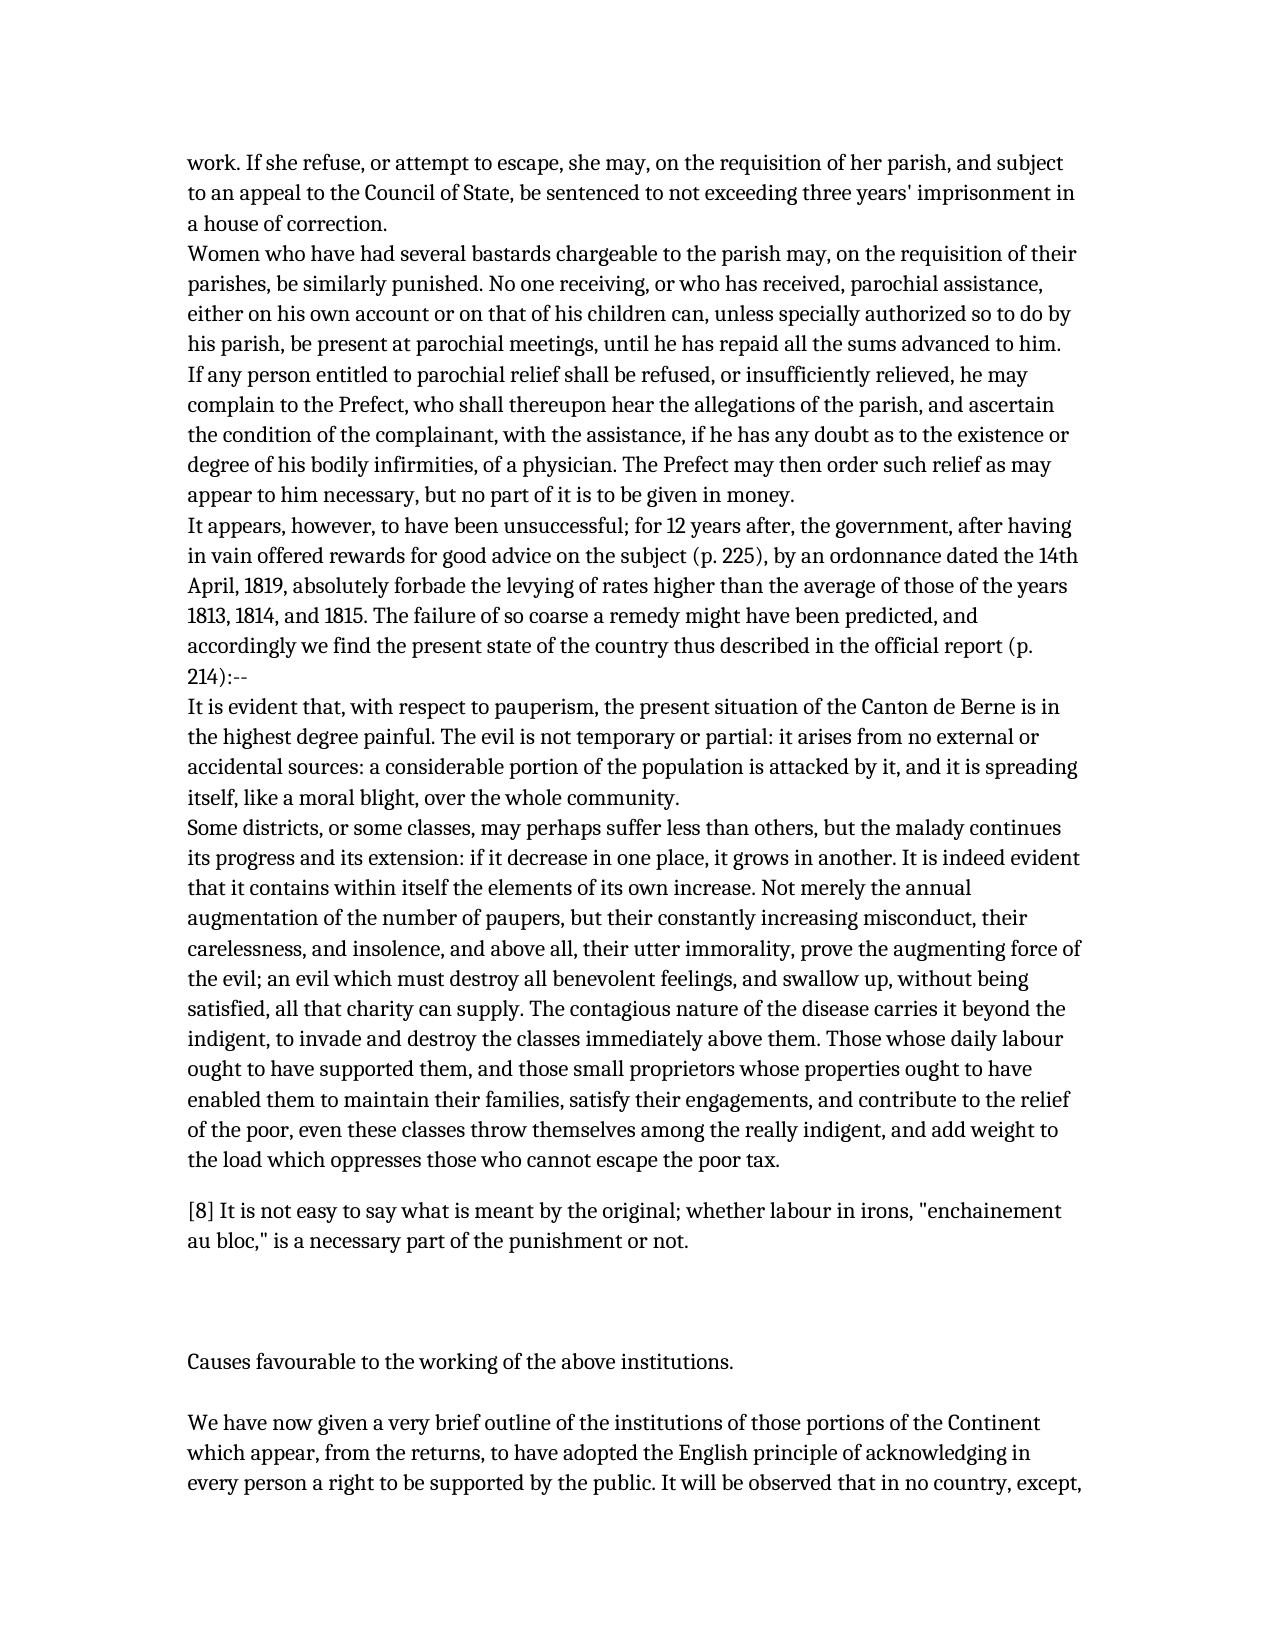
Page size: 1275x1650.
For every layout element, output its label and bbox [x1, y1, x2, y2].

text [187, 150, 1087, 1173]
text [187, 1198, 1087, 1496]
